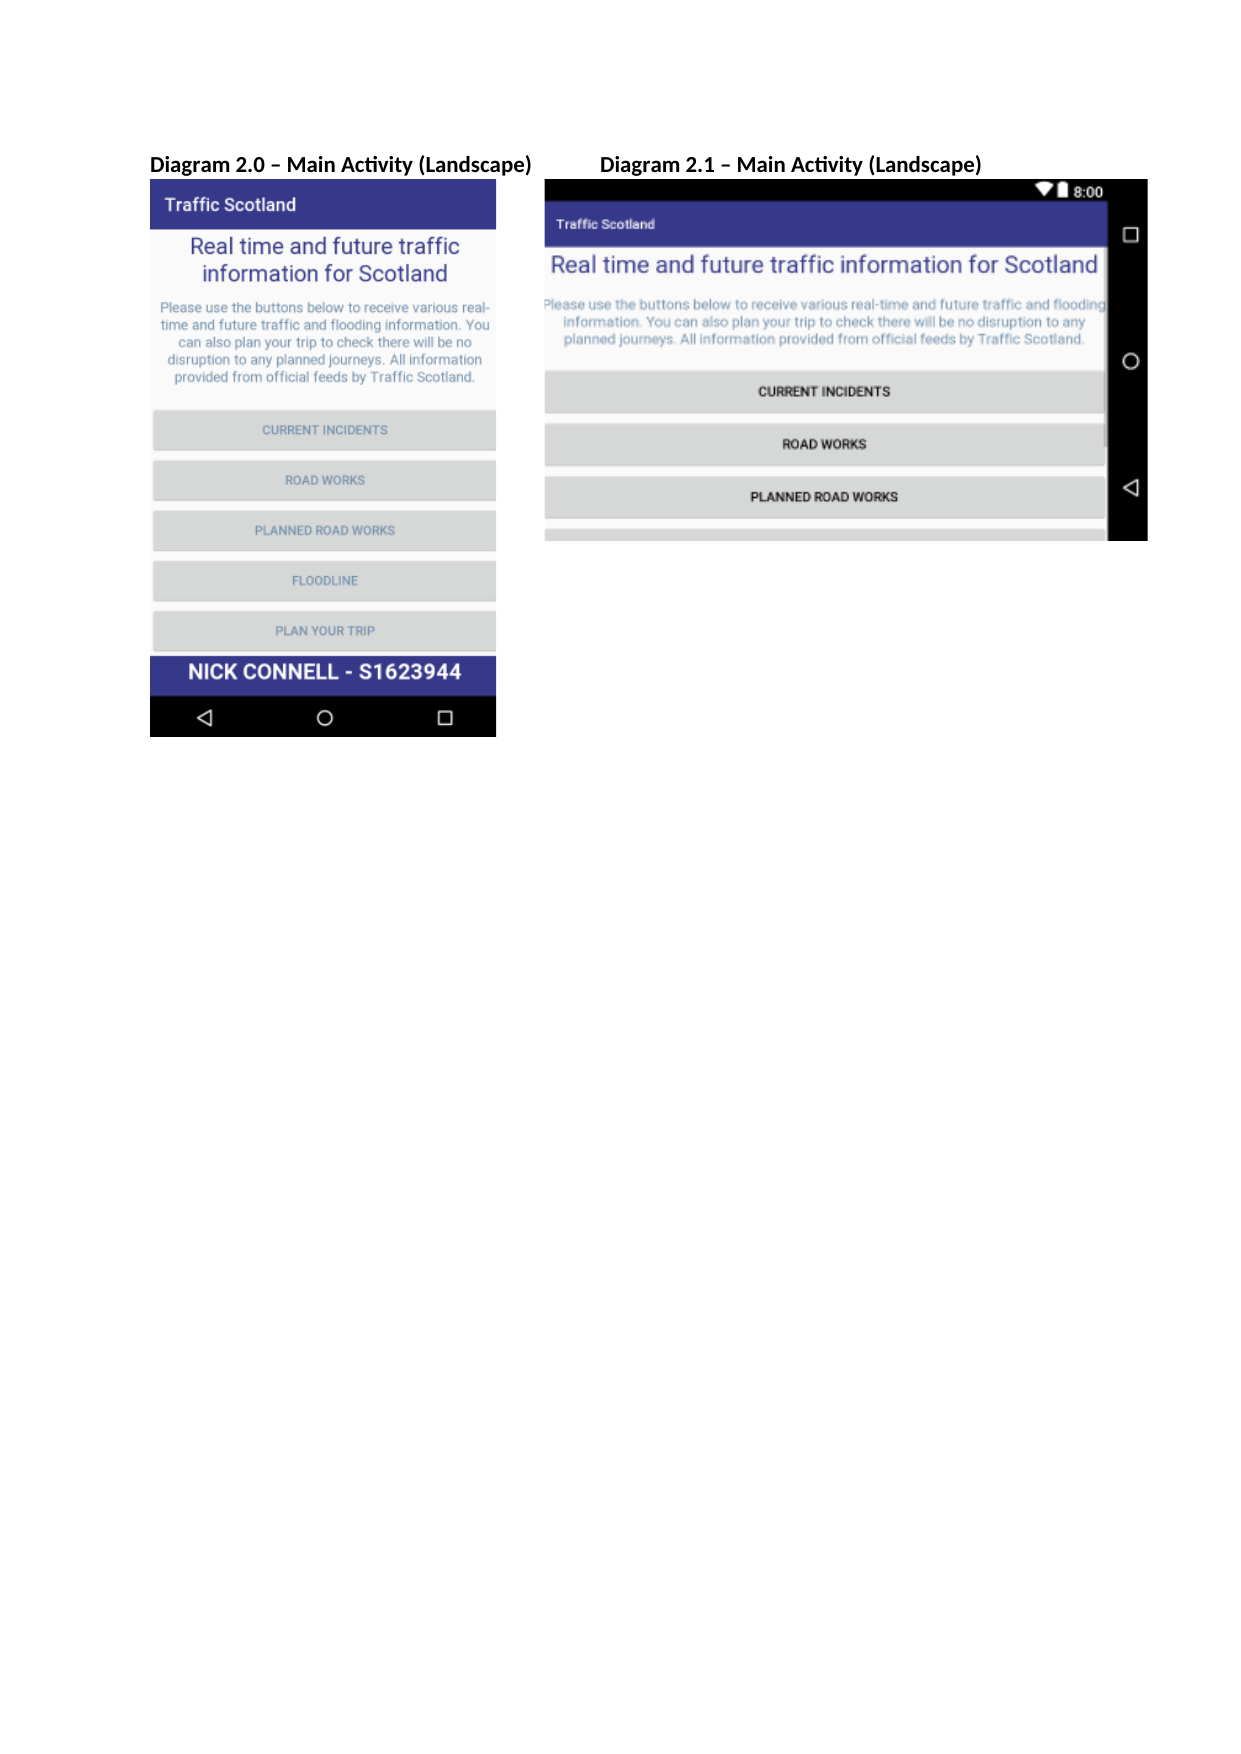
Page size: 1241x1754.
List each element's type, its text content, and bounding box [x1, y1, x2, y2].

text Diagram 2.0 – Main Activity (Landscape) Diagram 2.1 – Main Activity (Landscape) [150, 150, 1090, 178]
picture [150, 179, 497, 737]
picture [544, 179, 1148, 541]
